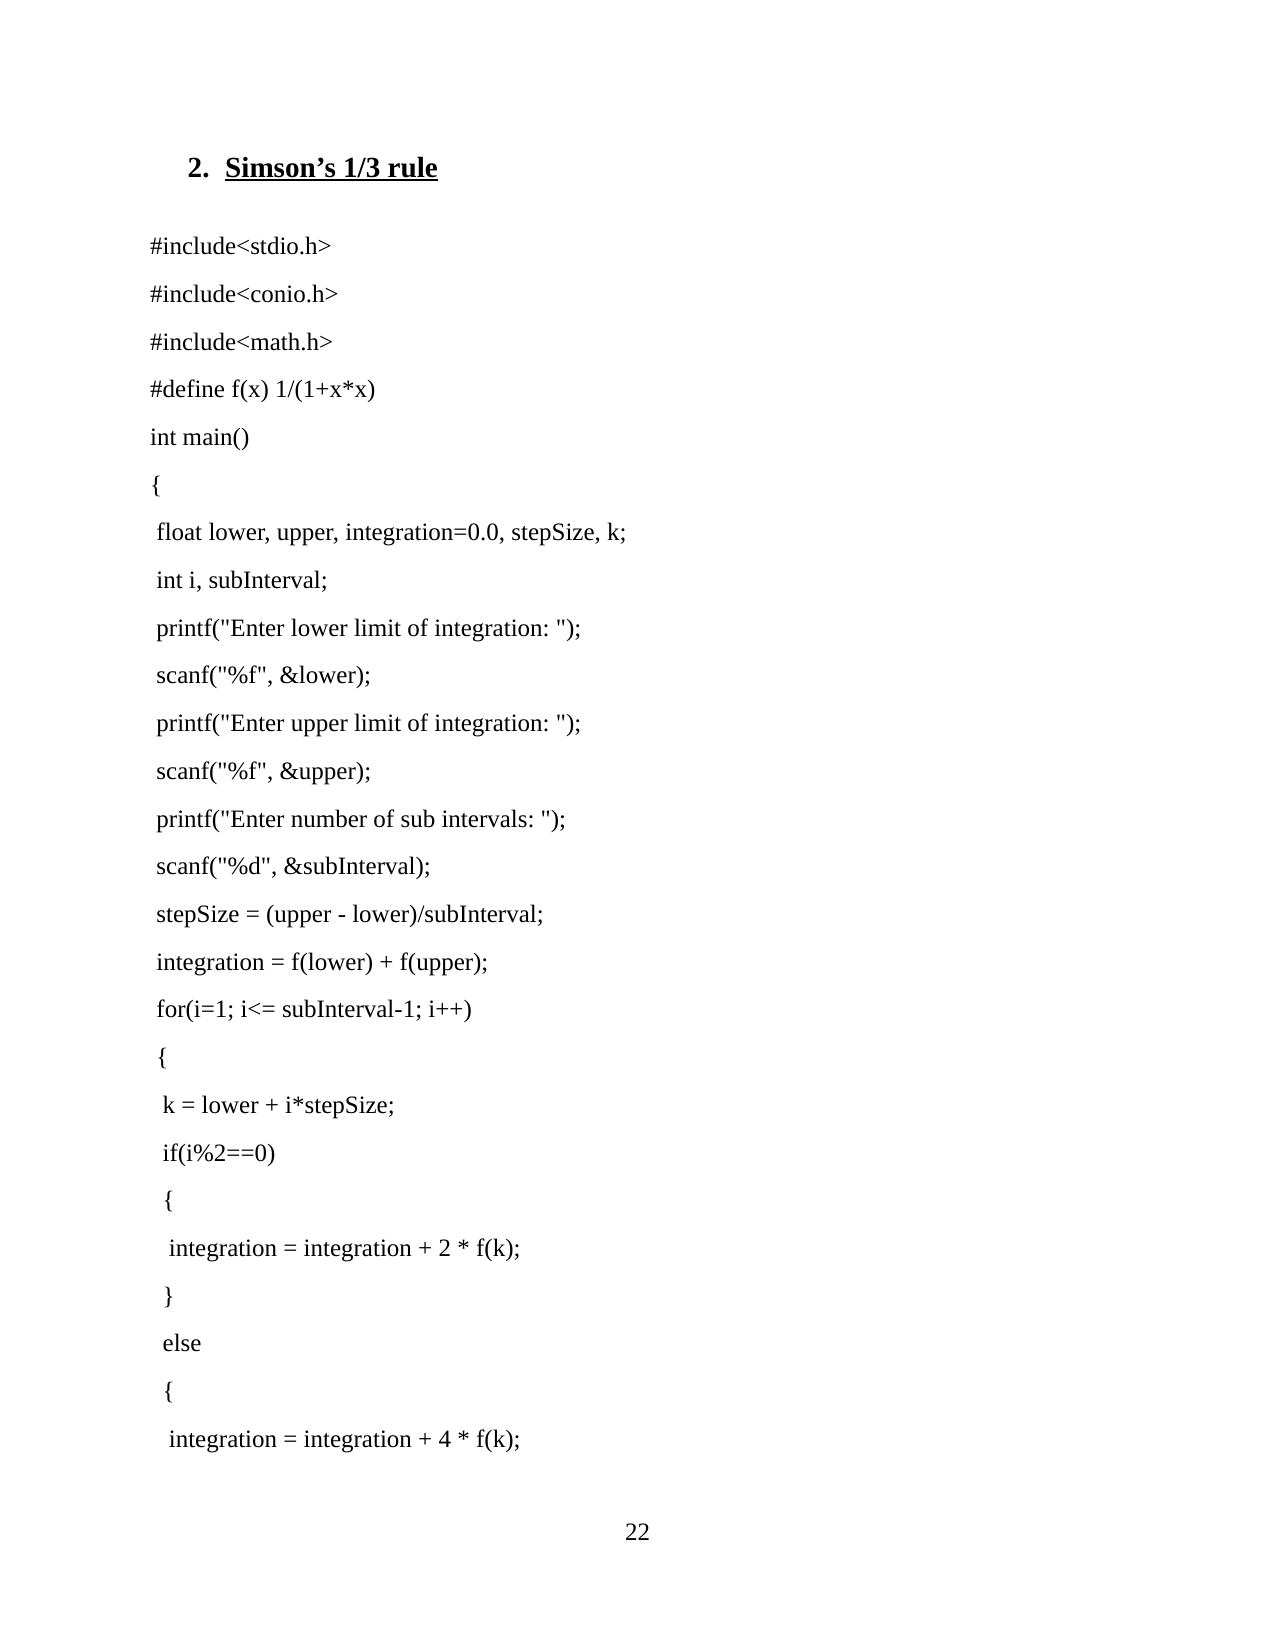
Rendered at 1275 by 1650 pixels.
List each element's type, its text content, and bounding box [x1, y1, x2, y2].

text { [150, 1185, 1125, 1214]
text #include<conio.h> [150, 279, 1125, 308]
text float lower, upper, integration=0.0, stepSize, k; [150, 517, 1125, 546]
text integration = f(lower) + f(upper); [150, 947, 1125, 976]
text int i, subInterval; [150, 565, 1125, 594]
text for(i=1; i<= subInterval-1; i++) [150, 994, 1125, 1023]
text printf("Enter lower limit of integration: "); [150, 613, 1125, 642]
text #include<stdio.h> [150, 231, 1125, 260]
text { [150, 1376, 1125, 1405]
text scanf("%d", &subInterval); [150, 851, 1125, 880]
text scanf("%f", &upper); [150, 756, 1125, 785]
text else [150, 1328, 1125, 1357]
text integration = integration + 4 * f(k); [150, 1424, 1125, 1453]
text printf("Enter upper limit of integration: "); [150, 708, 1125, 737]
text #define f(x) 1/(1+x*x) [150, 374, 1125, 403]
text } [150, 1281, 1125, 1309]
subtitle Simson’s 1/3 rule [187, 150, 1125, 183]
text scanf("%f", &lower); [150, 661, 1125, 689]
text printf("Enter number of sub intervals: "); [150, 804, 1125, 832]
text { [150, 1042, 1125, 1071]
text stepSize = (upper - lower)/subInterval; [150, 899, 1125, 928]
text int main() [150, 422, 1125, 451]
text { [150, 470, 1125, 498]
text k = lower + i*stepSize; [150, 1090, 1125, 1119]
text if(i%2==0) [150, 1138, 1125, 1166]
text integration = integration + 2 * f(k); [150, 1233, 1125, 1262]
text #include<math.h> [150, 327, 1125, 355]
